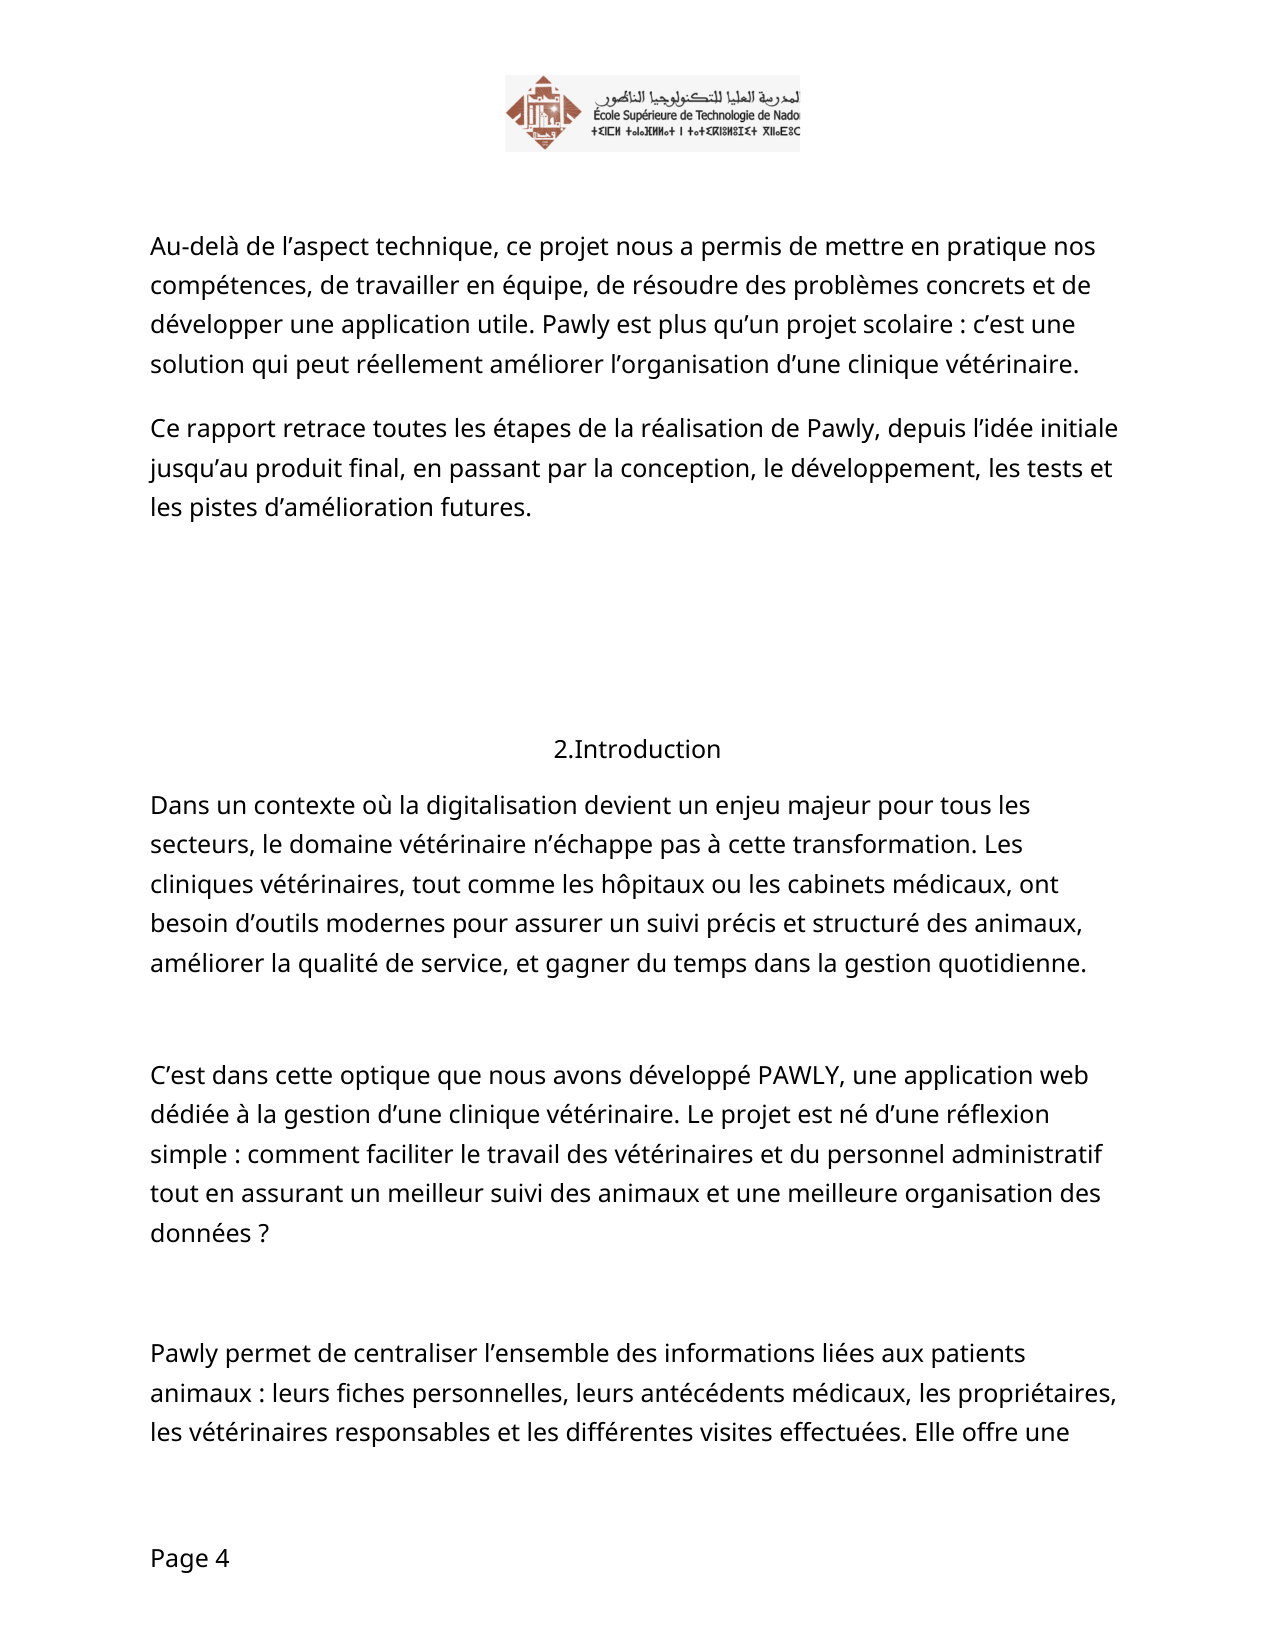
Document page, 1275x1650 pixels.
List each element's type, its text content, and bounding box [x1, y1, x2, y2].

text Dans un contexte où la digitalisation devient un enjeu majeur pour tous les secteurs, le domaine vétérinaire n’échappe pas à cette transformation. Les cliniques vétérinaires, tout comme les hôpitaux ou les cabinets médicaux, ont besoin d’outils modernes pour assurer un suivi précis et structuré des animaux, améliorer la qualité de service, et gagner du temps dans la gestion quotidienne. [150, 787, 1125, 979]
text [150, 1336, 1125, 1449]
text Ce rapport retrace toutes les étapes de la réalisation de Pawly, depuis l’idée initiale jusqu’au produit final, en passant par la conception, le développement, les tests et les pistes d’amélioration futures. [150, 411, 1125, 524]
text Au-delà de l’aspect technique, ce projet nous a permis de mettre en pratique nos compétences, de travailler en équipe, de résoudre des problèmes concrets et de développer une application utile. Pawly est plus qu’un projet scolaire : c’est une solution qui peut réellement améliorer l’organisation d’une clinique vétérinaire. [150, 228, 1125, 381]
text C’est dans cette optique que nous avons développé PAWLY, une application web dédiée à la gestion d’une clinique vétérinaire. Le projet est né d’une réflexion simple : comment faciliter le travail des vétérinaires et du personnel administratif tout en assurant un meilleur suivi des animaux et une meilleure organisation des données ? [150, 1058, 1125, 1249]
text 2.Introduction [150, 731, 1125, 765]
